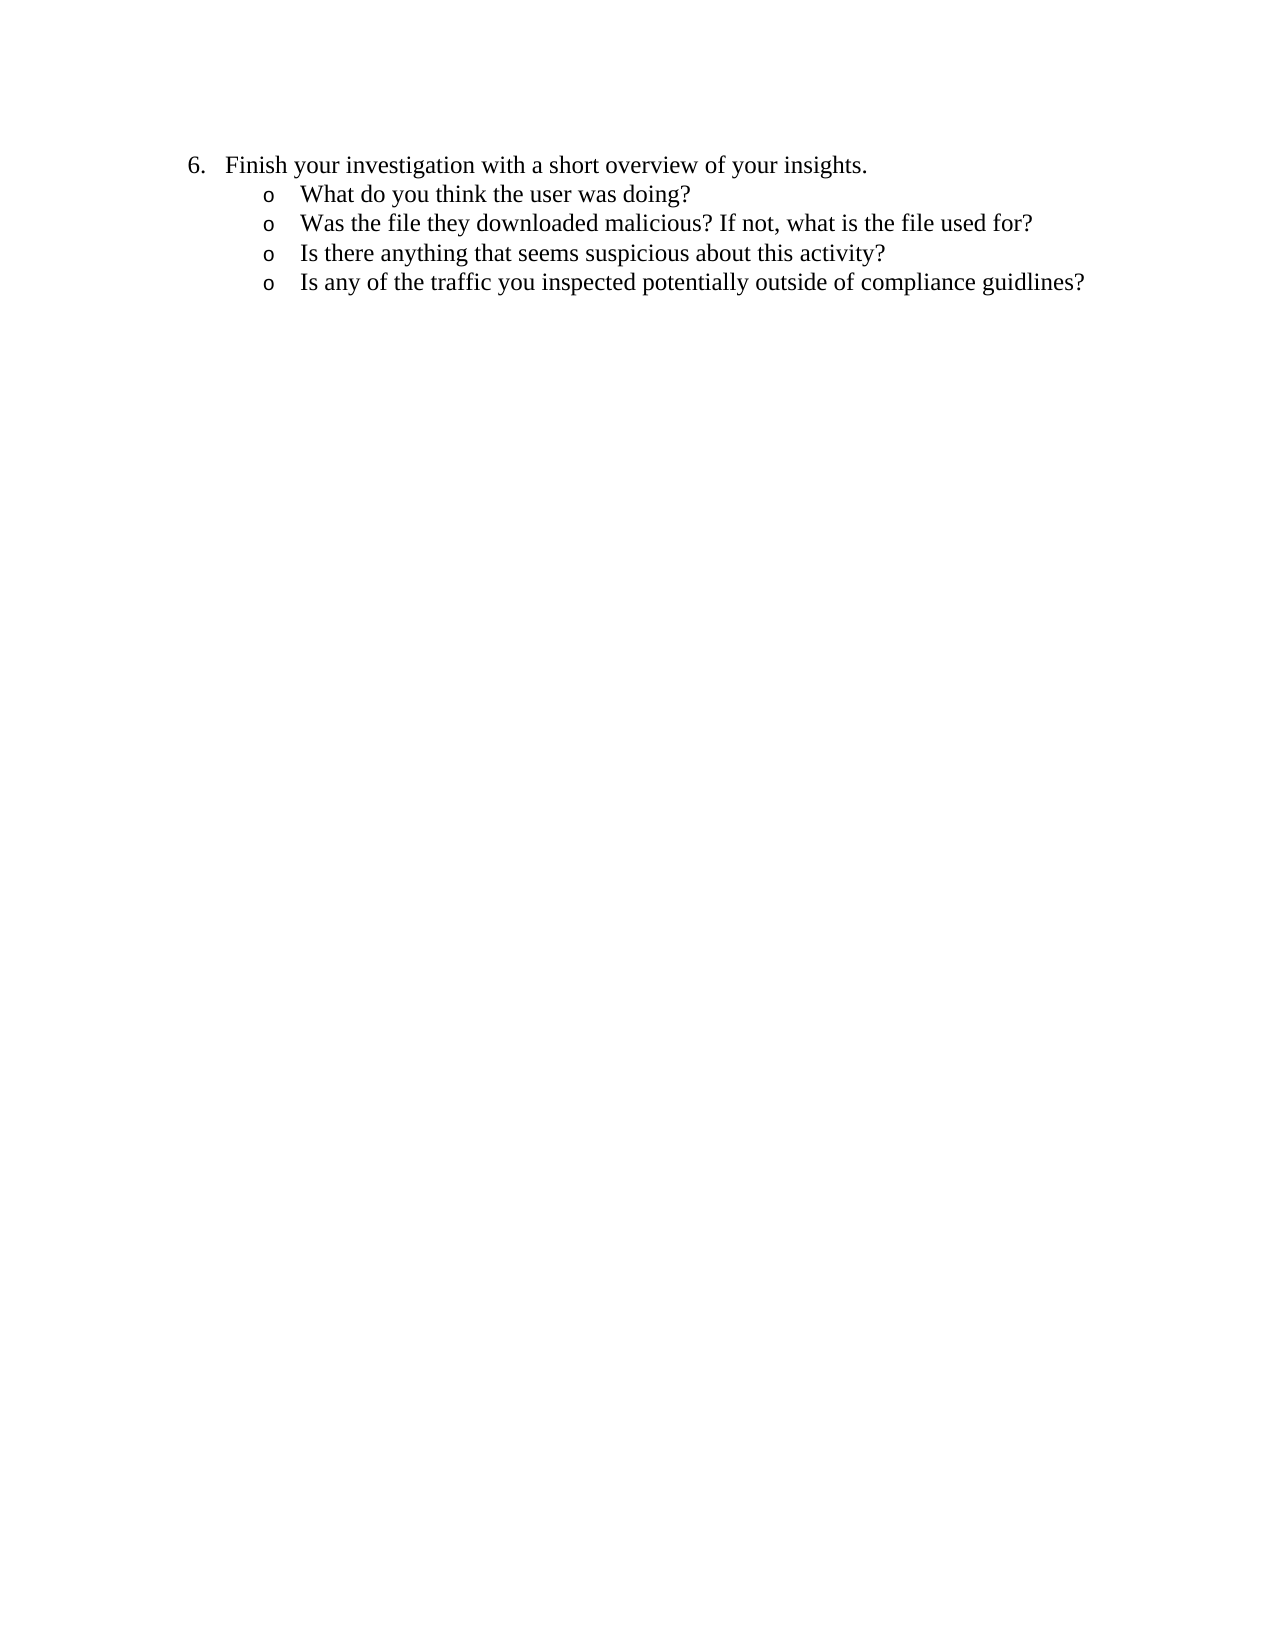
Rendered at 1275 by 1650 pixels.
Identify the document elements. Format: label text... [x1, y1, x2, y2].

list Is there anything that seems suspicious about this activity? [262, 238, 1125, 267]
list Was the file they downloaded malicious? If not, what is the file used for? [262, 208, 1125, 238]
list What do you think the user was doing? [262, 179, 1125, 208]
list Is any of the traffic you inspected potentially outside of compliance guidlines? [262, 267, 1125, 297]
list Finish your investigation with a short overview of your insights. [187, 150, 1125, 179]
